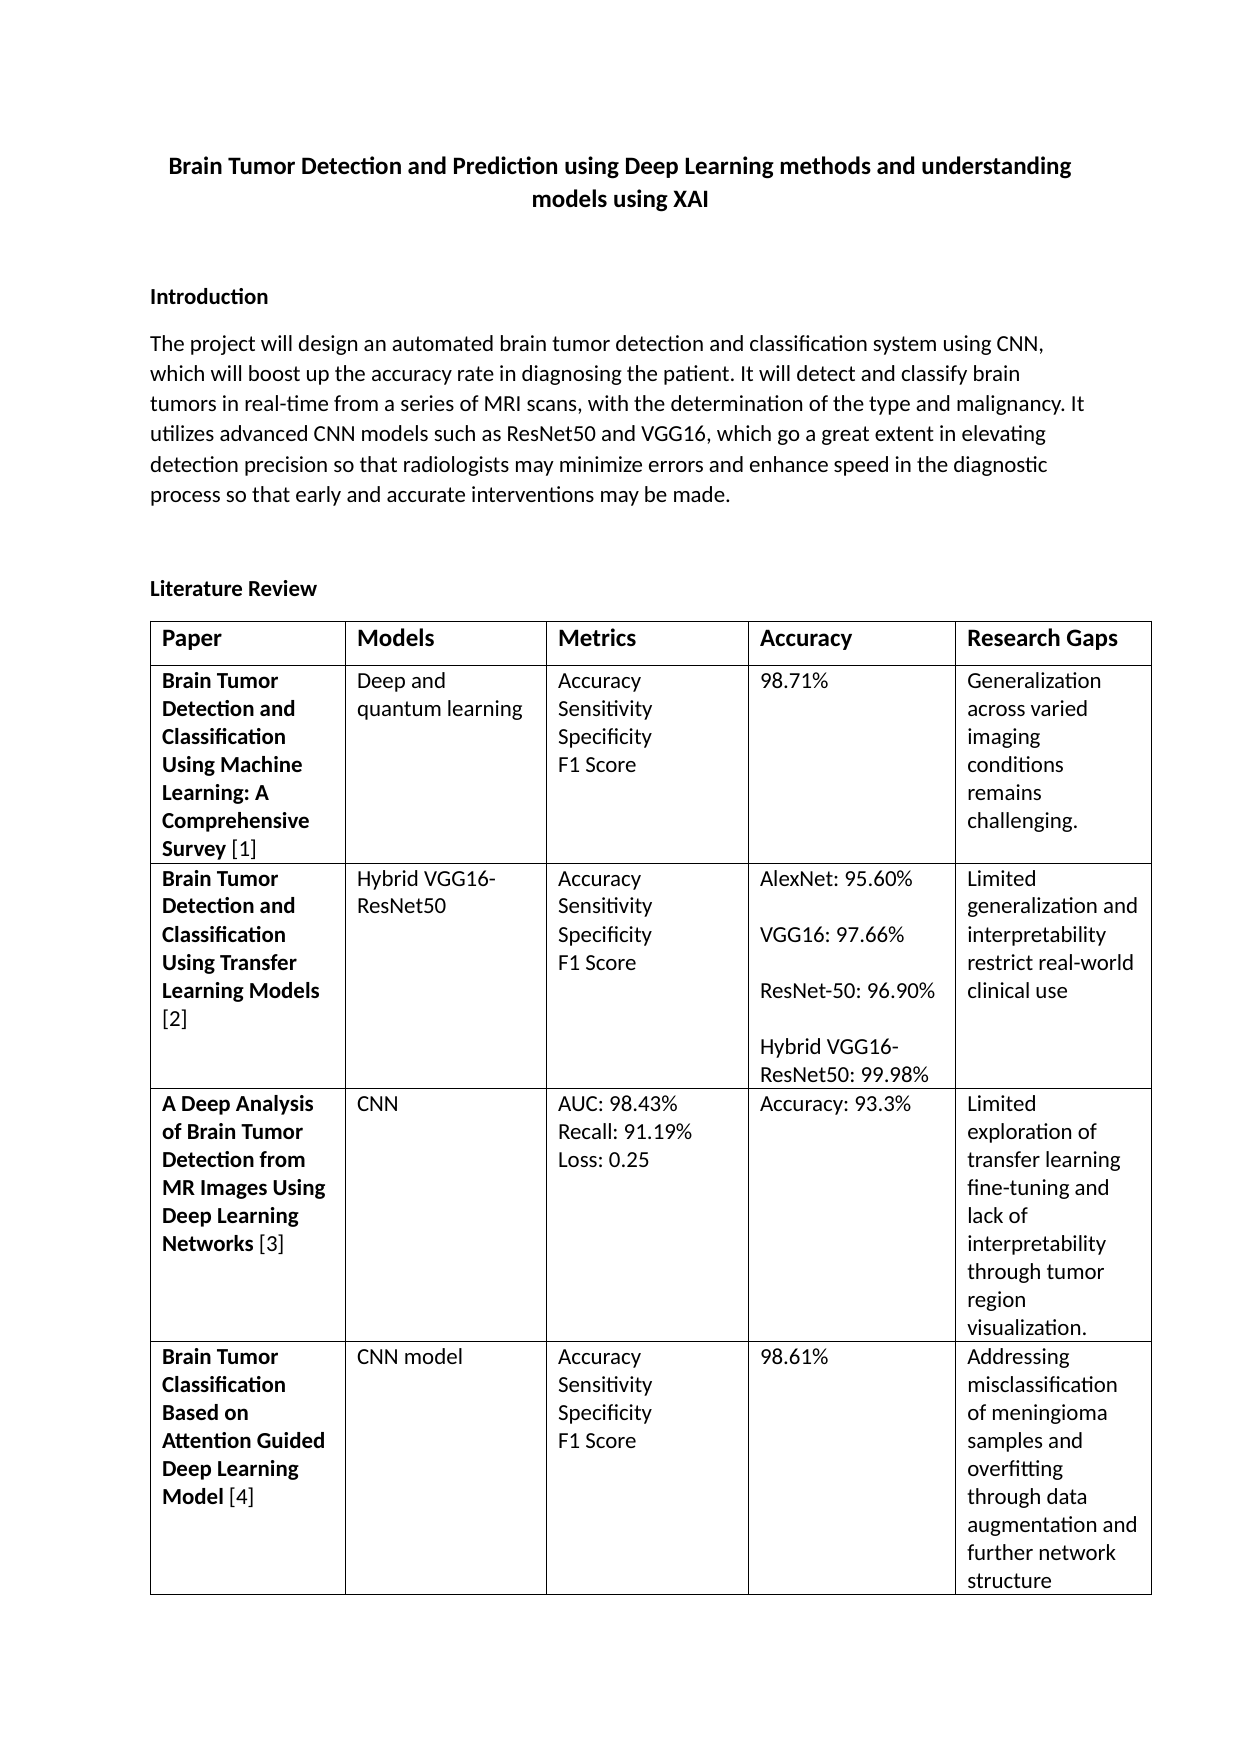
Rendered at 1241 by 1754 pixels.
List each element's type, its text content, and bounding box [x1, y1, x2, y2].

table_header Accuracy [749, 622, 955, 665]
table_cell Limited exploration of transfer learning fine-tuning and lack of interpretability through tumor region visualization. [956, 1089, 1151, 1341]
table_cell 98.71% [749, 666, 955, 863]
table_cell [151, 1342, 345, 1594]
table_cell Brain Tumor Detection and Classification Using Transfer Learning Models [151, 864, 345, 1088]
table_cell Brain Tumor Detection and Classification Using Machine Learning: A Comprehensive Survey [151, 666, 345, 863]
table_cell Accuracy: 93.3% [749, 1089, 955, 1341]
table_cell CNN model [346, 1342, 546, 1594]
table_cell A Deep Analysis of Brain Tumor Detection from MR Images Using Deep Learning Networks [151, 1089, 345, 1341]
table_header Models [346, 622, 546, 665]
table_cell Accuracy Sensitivity Specificity F1 Score [547, 666, 748, 863]
table_cell Generalization across varied imaging conditions remains challenging. [956, 666, 1151, 863]
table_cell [956, 1342, 1151, 1594]
table_cell Hybrid VGG16-ResNet50 [346, 864, 546, 1088]
table_cell 98.61% [749, 1342, 955, 1594]
table_header Paper [151, 622, 345, 665]
table_cell CNN [346, 1089, 546, 1341]
table_cell AlexNet: 95.60% VGG16: 97.66% ResNet-50: 96.90% Hybrid VGG16-ResNet50: 99.98% [749, 864, 955, 1088]
table_header Metrics [547, 622, 748, 665]
text Introduction [150, 282, 1090, 310]
table_cell Limited generalization and interpretability restrict real-world clinical use [956, 864, 1151, 1088]
table_cell AUC: 98.43% Recall: 91.19% Loss: 0.25 [547, 1089, 748, 1341]
table_cell Accuracy Sensitivity Specificity F1 Score [547, 864, 748, 1088]
table_header Research Gaps [956, 622, 1151, 665]
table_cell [547, 1342, 748, 1594]
text Brain Tumor Detection and Prediction using Deep Learning methods and understanding models using XAI [150, 150, 1090, 213]
text Literature Review [150, 574, 1090, 602]
table_cell Deep and quantum learning [346, 666, 546, 863]
text The project will design an automated brain tumor detection and classification system using CNN, which will boost up the accuracy rate in diagnosing the patient. It will detect and classify brain tumors in real-time from a series of MRI scans, with the determination of the type and malignancy. It utilizes advanced CNN models such as ResNet50 and VGG16, which go a great extent in elevating detection precision so that radiologists may minimize errors and enhance speed in the diagnostic process so that early and accurate interventions may be made. [150, 329, 1090, 508]
